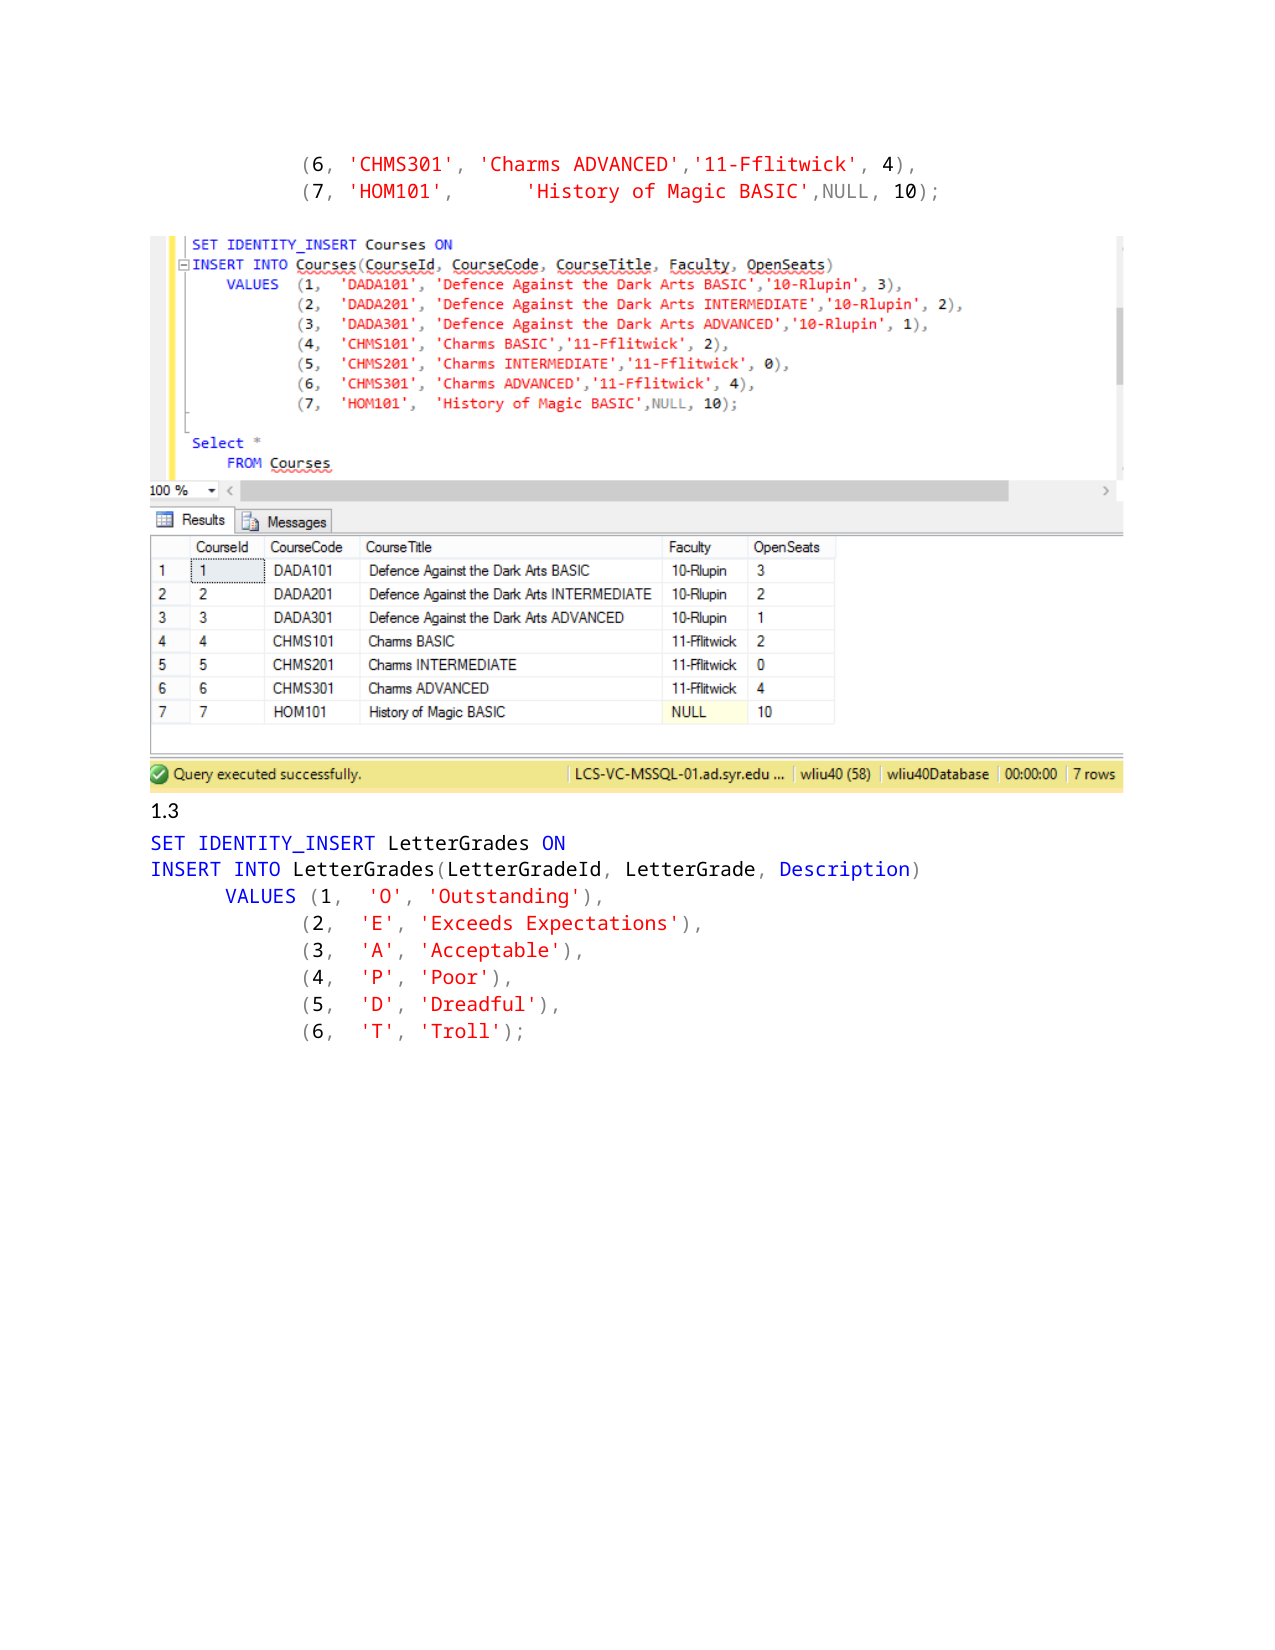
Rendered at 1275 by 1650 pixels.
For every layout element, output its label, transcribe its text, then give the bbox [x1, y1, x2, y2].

text (5, 'D', 'Dreadful'), [150, 991, 1125, 1018]
picture [150, 236, 1124, 793]
text (6, 'T', 'Troll'); [150, 1018, 1125, 1044]
text 1.3 [150, 797, 1125, 824]
text (4, 'P', 'Poor'), [150, 964, 1125, 991]
text (3, 'A', 'Acceptable'), [150, 937, 1125, 964]
text (6, 'CHMS301', 'Charms ADVANCED','11-Fflitwick', 4), [150, 150, 1125, 177]
text SET IDENTITY_INSERT LetterGrades ON [150, 829, 1125, 856]
text INSERT INTO LetterGrades(LetterGradeId, LetterGrade, Description) [150, 856, 1125, 883]
text VALUES (1, 'O', 'Outstanding'), [150, 883, 1125, 910]
text (7, 'HOM101', 'History of Magic BASIC',NULL, 10); [150, 177, 1125, 204]
text (2, 'E', 'Exceeds Expectations'), [150, 910, 1125, 937]
